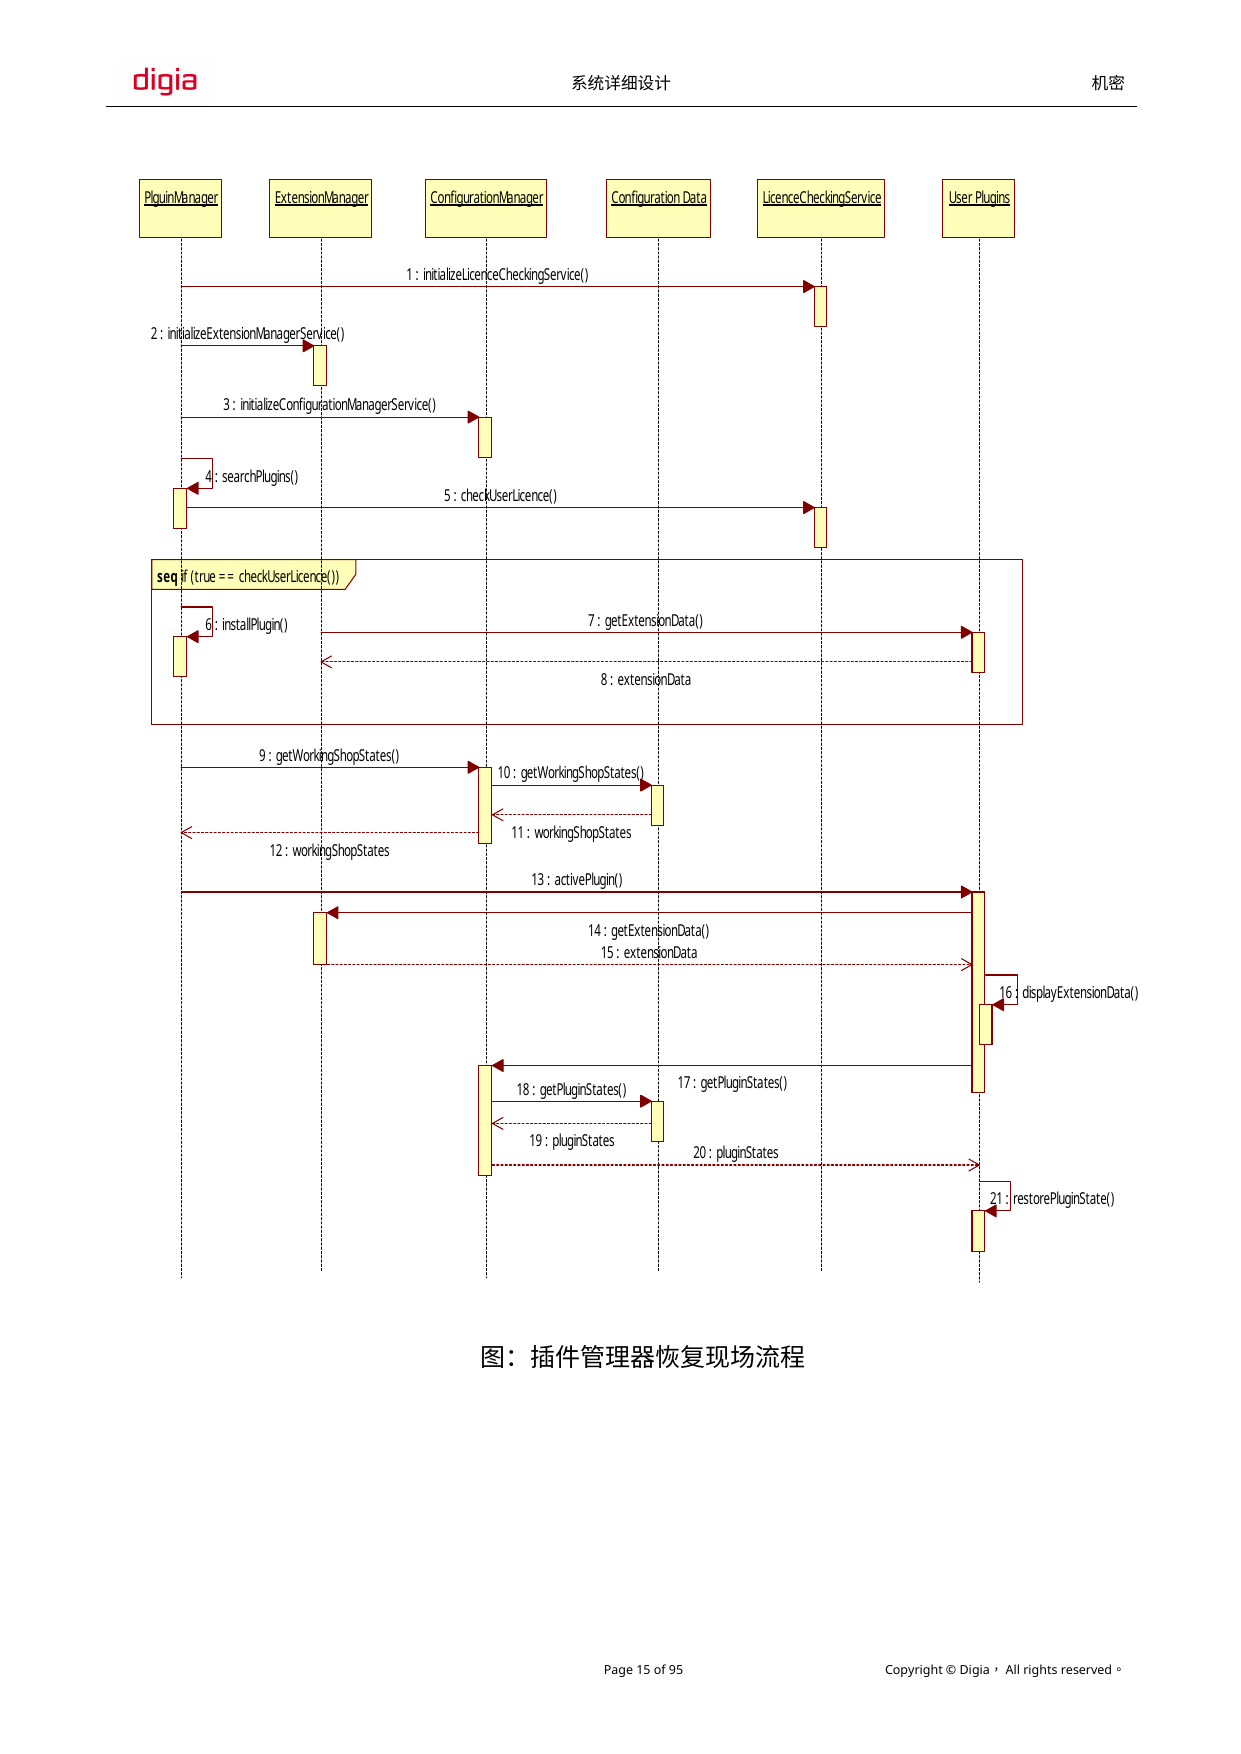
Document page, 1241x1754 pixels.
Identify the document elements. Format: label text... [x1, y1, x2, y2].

picture [118, 59, 212, 106]
list 图：插件管理器恢复现场流程 [118, 1337, 1122, 1373]
